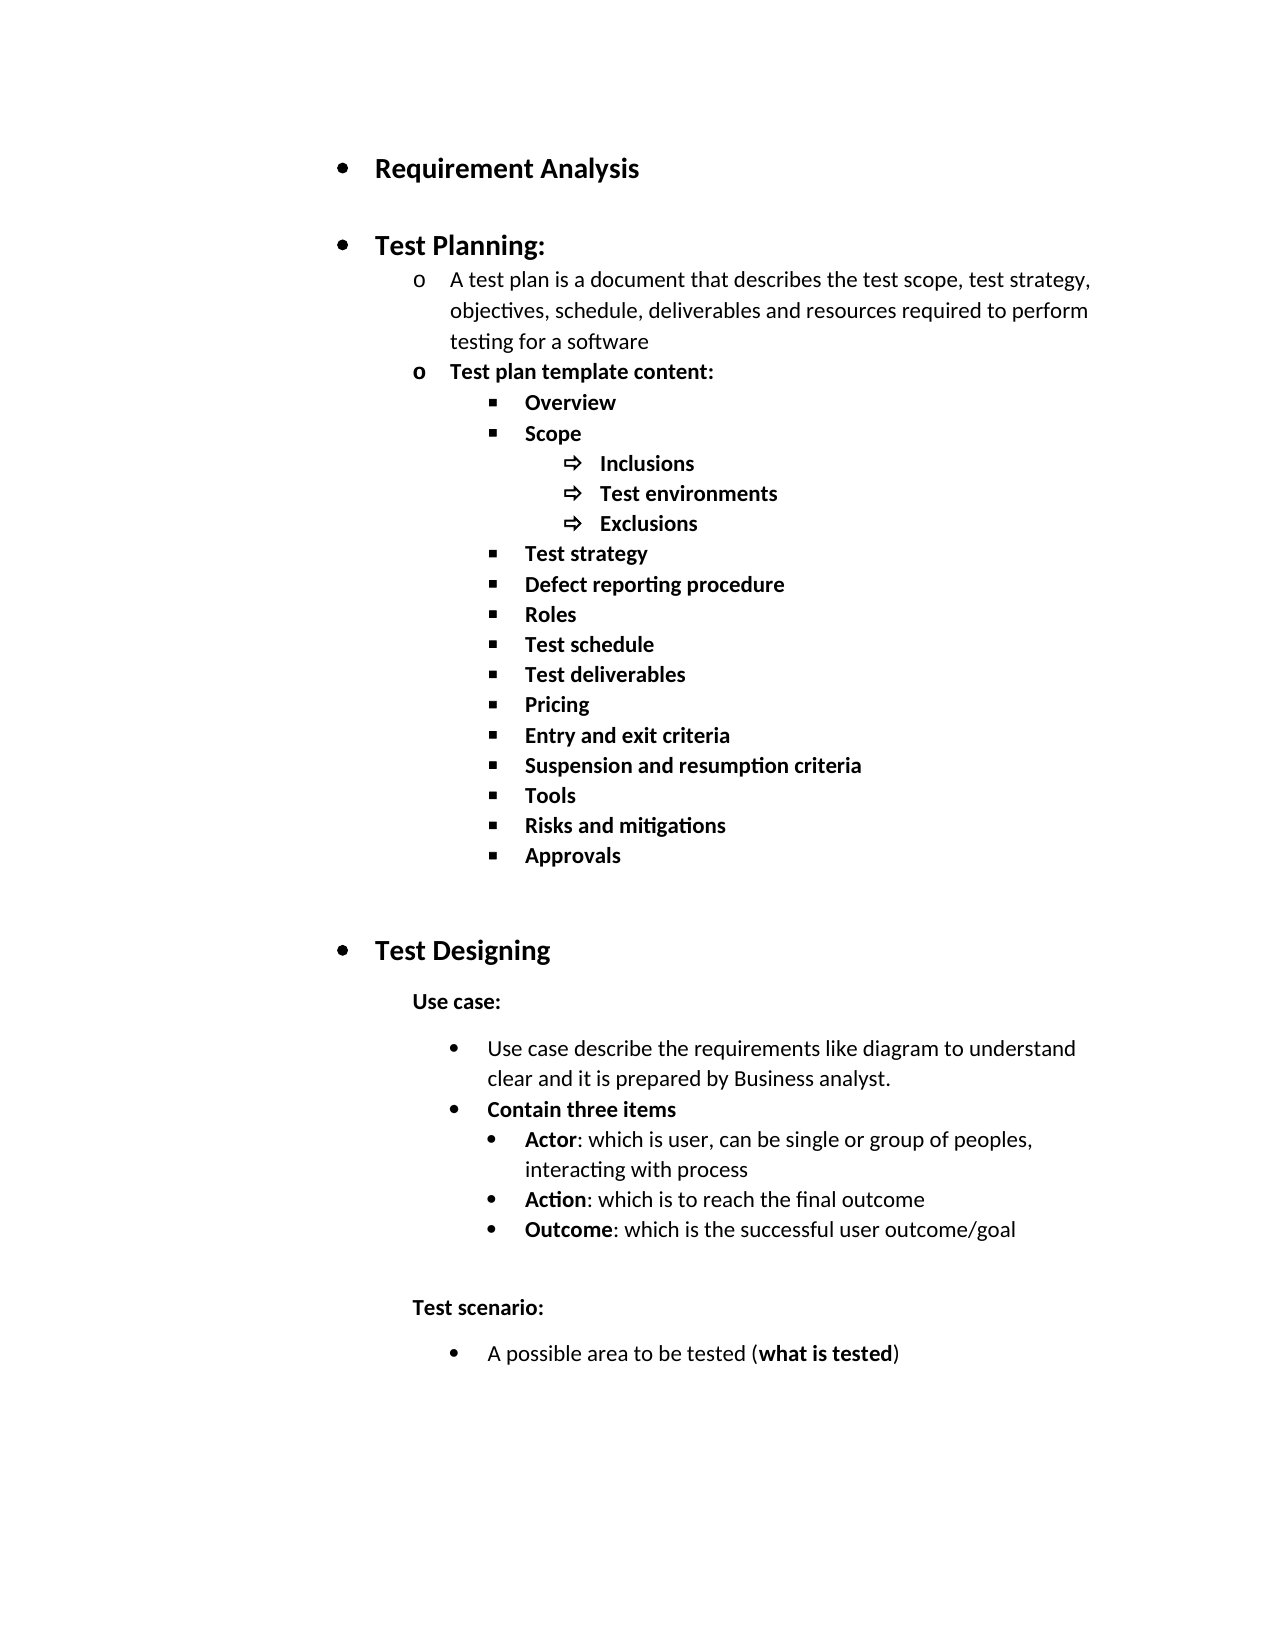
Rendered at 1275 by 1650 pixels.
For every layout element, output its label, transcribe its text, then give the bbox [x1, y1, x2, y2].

list Risks and mitigations [487, 811, 1125, 839]
list Inclusions [562, 449, 1125, 477]
list Test Planning: [337, 227, 1125, 262]
list Use case describe the requirements like diagram to understand clear and it is prepared by Business analyst. [450, 1034, 1125, 1092]
list Requirement Analysis [337, 150, 1125, 186]
list Test deliverables [487, 660, 1125, 688]
list Tools [487, 781, 1125, 809]
list A possible area to be tested (what is tested) [450, 1339, 1125, 1367]
list Defect reporting procedure [487, 570, 1125, 598]
text Use case: [412, 987, 1125, 1015]
list Contain three items [450, 1095, 1125, 1123]
list Scope [487, 419, 1125, 447]
list Suspension and resumption criteria [487, 751, 1125, 779]
list Outcome: which is the successful user outcome/goal [487, 1216, 1125, 1243]
list Approvals [487, 842, 1125, 870]
list Actor: which is user, can be single or group of peoples, interacting with process [487, 1125, 1125, 1183]
list Roles [487, 600, 1125, 628]
list Overview [487, 388, 1125, 417]
list Test Designing [337, 932, 1125, 968]
list Entry and exit criteria [487, 721, 1125, 749]
list Test plan template content: [412, 357, 1125, 386]
list Action: which is to reach the final outcome [487, 1185, 1125, 1213]
list Test schedule [487, 630, 1125, 658]
list Test environments [562, 479, 1125, 507]
list A test plan is a document that describes the test scope, test strategy, objectives, schedule, deliverables and resources required to perform testing for a software [412, 265, 1125, 355]
list Exclusions [562, 509, 1125, 537]
list Test strategy [487, 539, 1125, 568]
list Pricing [487, 691, 1125, 719]
text Test scenario: [412, 1293, 1125, 1321]
